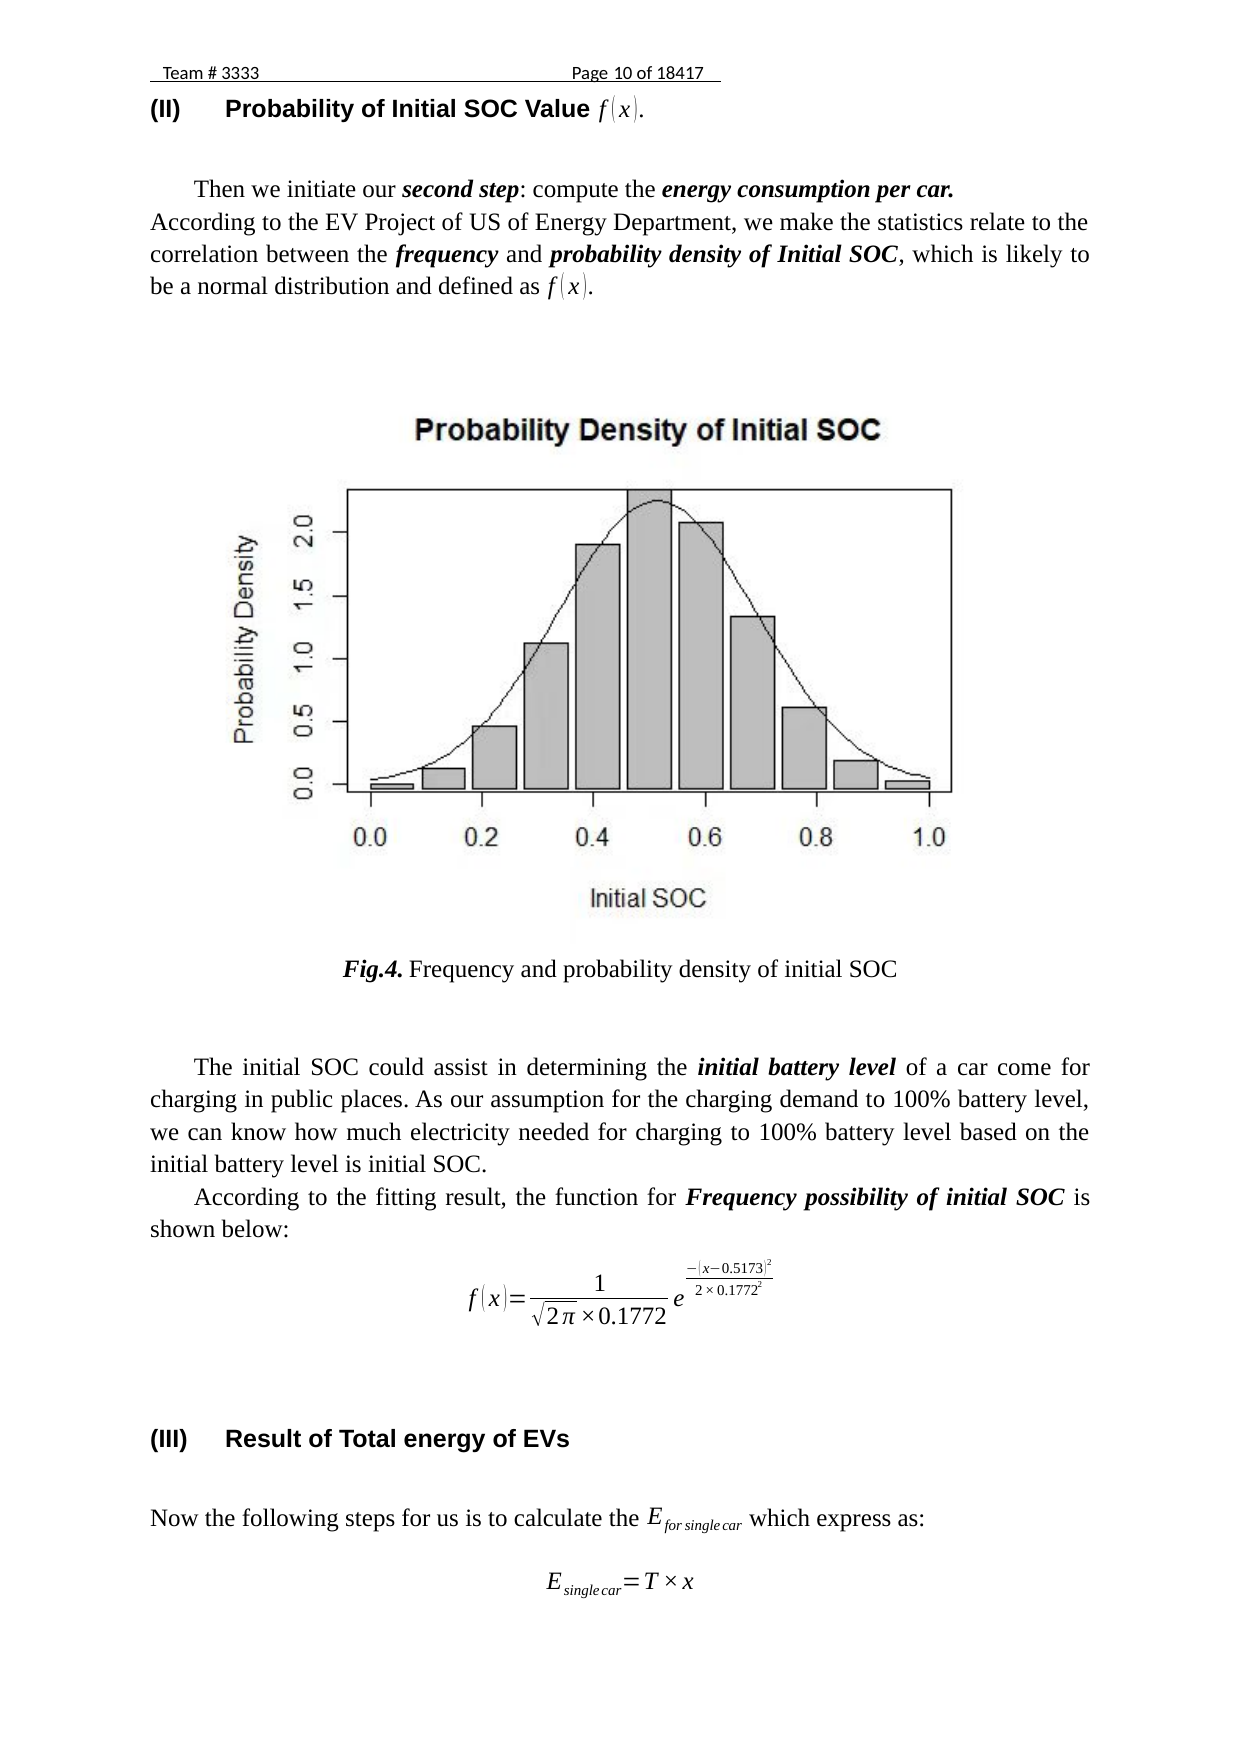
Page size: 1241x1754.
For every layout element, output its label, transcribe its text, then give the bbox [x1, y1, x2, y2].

text According to the fitting result, the function for Frequency possibility of initial SOC is shown below: [150, 1180, 1090, 1245]
text According to the EV Project of US of Energy Department, we make the statistics relate to the correlation between the frequency and probability density of Initial SOC, which is likely to be a normal distribution and defined as . [150, 205, 1090, 303]
list Result of Total energy of EVs [150, 1422, 1090, 1455]
text Fig.4. Frequency and probability density of initial SOC [150, 953, 1090, 985]
text Now the following steps for us is to calculate the which express as: [150, 1502, 1090, 1534]
picture [225, 367, 1015, 945]
list Probability of Initial SOC Value . [150, 93, 1090, 126]
text The initial SOC could assist in determining the initial battery level of a car come for charging in public places. As our assumption for the charging demand to 100% battery level, we can know how much electricity needed for charging to 100% battery level based on the initial battery level is initial SOC. [150, 1050, 1090, 1180]
text Then we initiate our second step: compute the energy consumption per car. [150, 173, 1090, 205]
